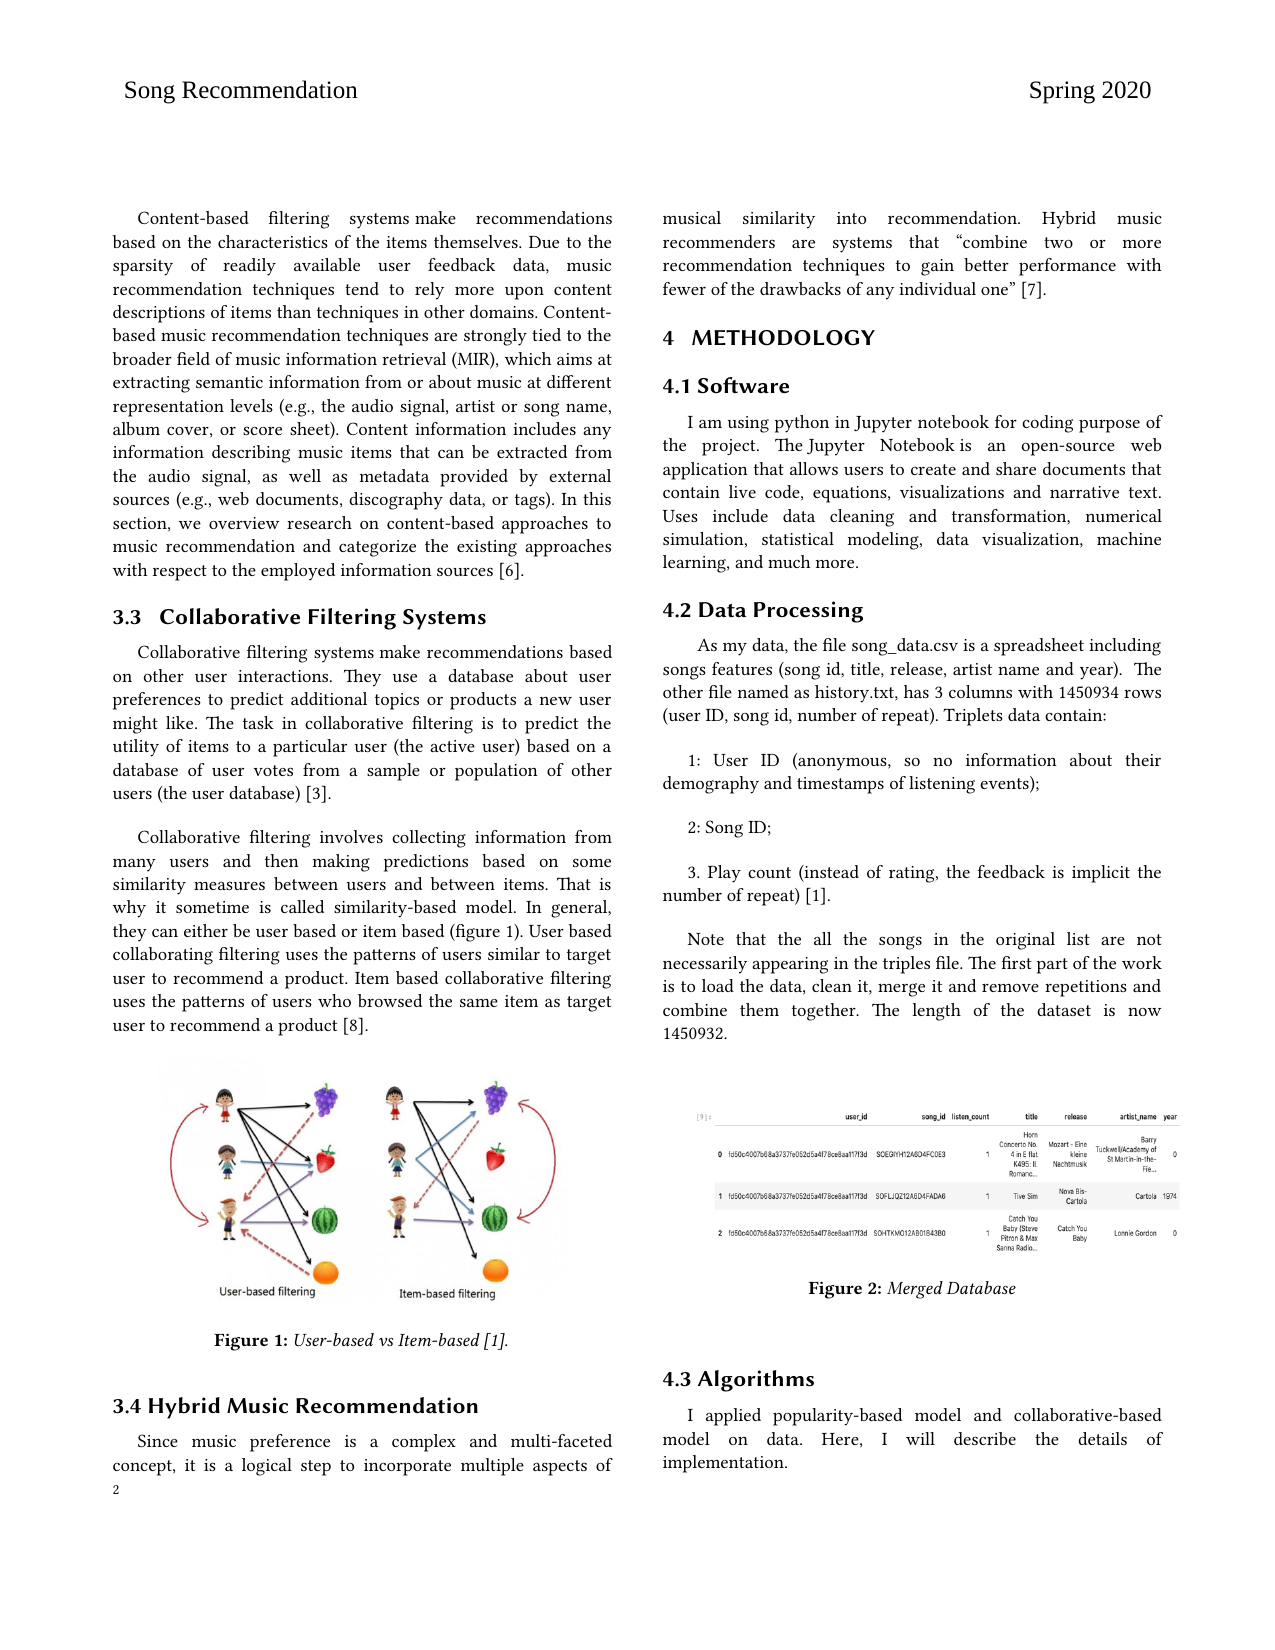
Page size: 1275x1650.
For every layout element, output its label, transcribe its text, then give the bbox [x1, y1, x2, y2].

text 4.1 Software [662, 373, 1162, 399]
text Note that the all the songs in the original list are not necessarily appearing in the triples file. The first part of the work is to load the data, clean it, merge it and remove repetitions and combine them together. The length of the dataset is now 1450932. [662, 929, 1162, 1044]
text I applied popularity-based model and collaborative-based model on data. Here, I will describe the details of implementation. [662, 1405, 1162, 1473]
text 1: User ID (anonymous, so no information about their demography and timestamps of listening events); [662, 749, 1162, 794]
text Since music preference is a complex and multi-faceted concept, it is a logical step to incorporate multiple aspects of musical similarity into recommendation. Hybrid music recommenders are systems that “combine two or more recommendation techniques to gain better performance with fewer of the drawbacks of any individual one” [7]. [112, 1431, 612, 1476]
table_cell Figure 1: User-based vs Item-based [1]. [113, 1330, 612, 1374]
text Since music preference is a complex and multi-faceted concept, it is a logical step to incorporate multiple aspects of musical similarity into recommendation. Hybrid music recommenders are systems that “combine two or more recommendation techniques to gain better performance with fewer of the drawbacks of any individual one” [7]. [662, 208, 1162, 299]
picture [155, 1058, 569, 1307]
table_header [113, 1059, 612, 1329]
text 3.3 Collaborative Filtering Systems [112, 604, 612, 630]
text 4.2 Data Processing [662, 596, 1162, 623]
text 4 METHODOLOGY [662, 324, 1162, 351]
text Content-based filtering systems make recommendations based on the characteristics of the items themselves. Due to the sparsity of readily available user feedback data, music recommendation techniques tend to rely more upon content descriptions of items than techniques in other domains. Content-based music recommendation techniques are strongly tied to the broader field of music information retrieval (MIR), which aims at extracting semantic information from or about music at different representation levels (e.g., the audio signal, artist or song name, album cover, or score sheet). Content information includes any information describing music items that can be extracted from the audio signal, as well as metadata provided by external sources (e.g., web documents, discography data, or tags). In this section, we overview research on content-based approaches to music recommendation and categorize the existing approaches with respect to the employed information sources [6]. [112, 208, 612, 581]
text Collaborative filtering systems make recommendations based on other user interactions. They use a database about user preferences to predict additional topics or products a new user might like. The task in collaborative filtering is to predict the utility of items to a particular user (the active user) based on a database of user votes from a sample or population of other users (the user database) [3]. [112, 642, 612, 804]
picture [687, 1111, 1188, 1255]
text 3. Play count (instead of rating, the feedback is implicit the number of repeat) [1]. [662, 861, 1162, 906]
text 4.3 Algorithms [662, 1366, 1162, 1392]
text 3.4 Hybrid Music Recommendation [112, 1393, 612, 1419]
text As my data, the file song_data.csv is a spreadsheet including songs features (song id, title, release, artist name and year). The other file named as history.txt, has 3 columns with 1450934 rows (user ID, song id, number of repeat). Triplets data contain: [662, 635, 1162, 726]
text Collaborative filtering involves collecting information from many users and then making predictions based on some similarity measures between users and between items. That is why it sometime is called similarity-based model. In general, they can either be user based or item based (figure 1). User based collaborating filtering uses the patterns of users similar to target user to recommend a product. Item based collaborative filtering uses the patterns of users who browsed the same item as target user to recommend a product [8]. [112, 827, 612, 1036]
text Figure 2: Merged Database [662, 1278, 1162, 1299]
text 2: Song ID; [662, 817, 1162, 838]
text I am using python in Jupyter notebook for coding purpose of the project. The Jupyter Notebook is an open-source web application that allows users to create and share documents that contain live code, equations, visualizations and narrative text. Uses include data cleaning and transformation, numerical simulation, statistical modeling, data visualization, machine learning, and much more. [662, 412, 1162, 573]
